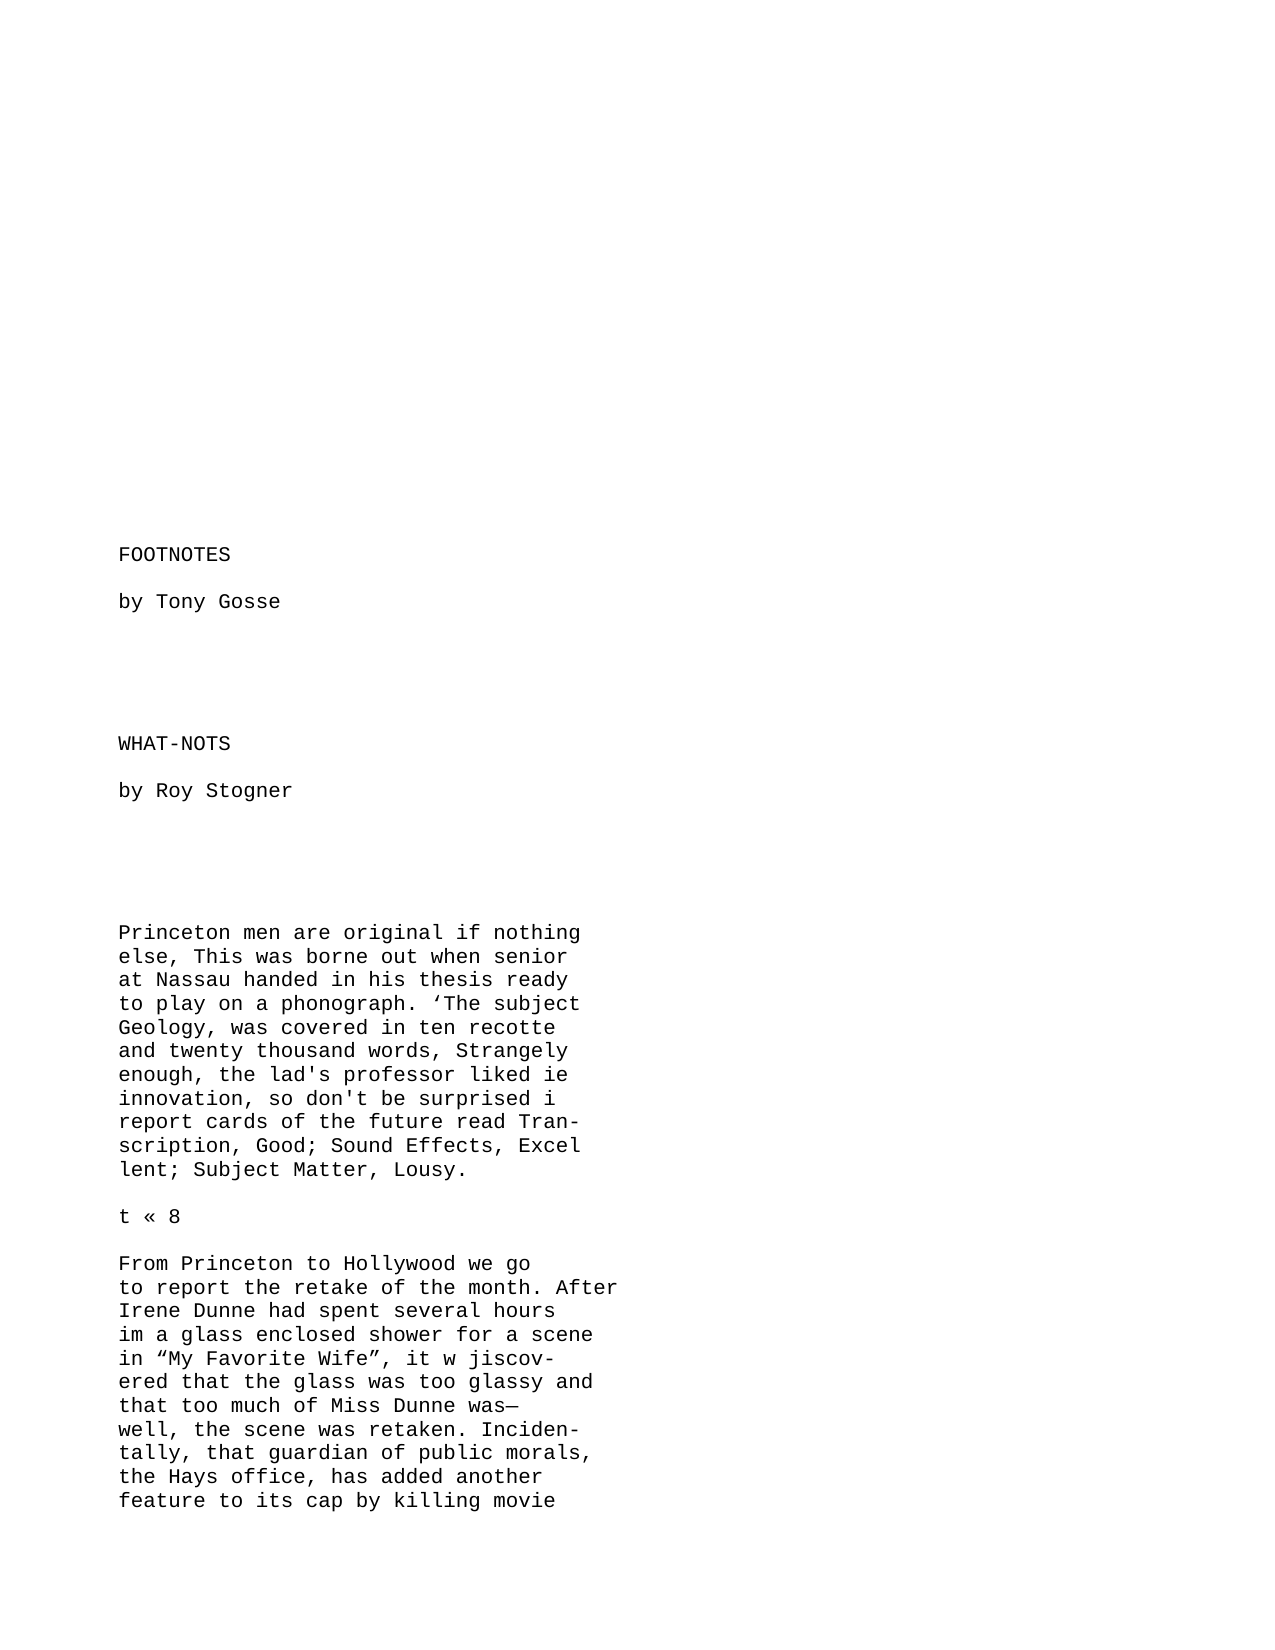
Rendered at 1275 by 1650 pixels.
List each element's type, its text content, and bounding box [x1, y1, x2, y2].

text to play on a phonograph. ‘The subject [118, 993, 1157, 1017]
text else, This was borne out when senior [118, 946, 1157, 969]
text Princeton men are original if nothing [118, 922, 1157, 946]
text innovation, so don't be surprised i [118, 1088, 1157, 1111]
text WHAT-NOTS [118, 733, 1157, 757]
text and twenty thousand words, Strangely [118, 1040, 1157, 1064]
text tally, that guardian of public morals, [118, 1442, 1157, 1466]
text well, the scene was retaken. Inciden- [118, 1419, 1157, 1442]
text enough, the lad's professor liked ie [118, 1064, 1157, 1088]
text Geology, was covered in ten recotte [118, 1017, 1157, 1040]
text in “My Favorite Wife”, it w jiscov- [118, 1348, 1157, 1371]
text by Tony Gosse [118, 591, 1157, 615]
text at Nassau handed in his thesis ready [118, 969, 1157, 993]
text the Hays office, has added another [118, 1466, 1157, 1489]
text scription, Good; Sound Effects, Excel [118, 1135, 1157, 1158]
text From Princeton to Hollywood we go [118, 1253, 1157, 1277]
text ered that the glass was too glassy and [118, 1371, 1157, 1395]
text feature to its cap by killing movie [118, 1489, 1157, 1513]
text that too much of Miss Dunne was— [118, 1395, 1157, 1419]
text FOOTNOTES [118, 544, 1157, 567]
text by Roy Stogner [118, 780, 1157, 804]
text Irene Dunne had spent several hours [118, 1300, 1157, 1324]
text report cards of the future read Tran- [118, 1111, 1157, 1135]
text t « 8 [118, 1206, 1157, 1229]
text to report the retake of the month. After [118, 1277, 1157, 1300]
text lent; Subject Matter, Lousy. [118, 1158, 1157, 1182]
text im a glass enclosed shower for a scene [118, 1324, 1157, 1348]
